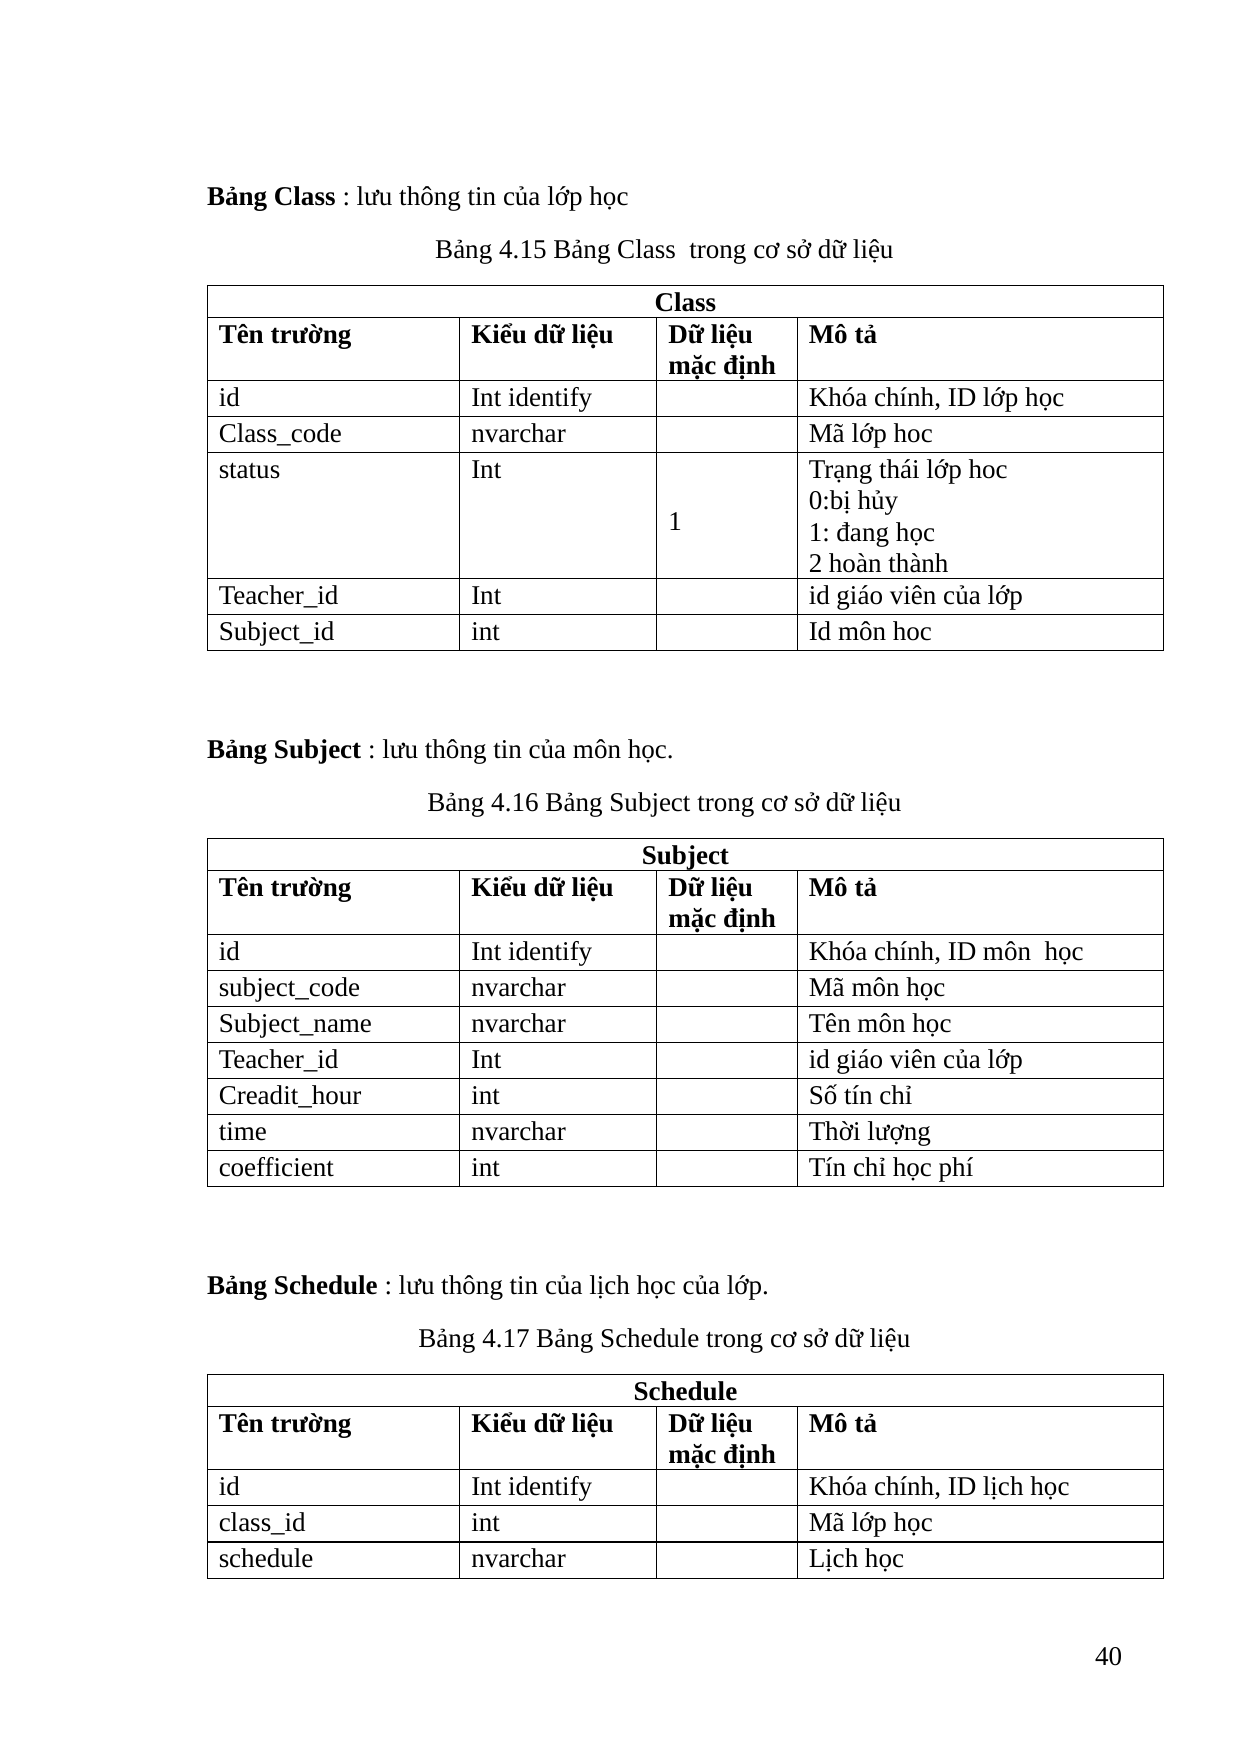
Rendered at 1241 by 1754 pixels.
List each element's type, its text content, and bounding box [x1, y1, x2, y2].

table_cell Số tín chỉ [798, 1079, 1163, 1114]
table_cell Mô tả [798, 871, 1163, 933]
text Bảng Subject : lưu thông tin của môn học. [207, 733, 1122, 764]
table_cell Int identify [460, 381, 656, 416]
table_cell Mã lớp hoc [798, 417, 1163, 452]
table_cell Subject_id [208, 615, 459, 650]
table_cell [657, 971, 797, 1006]
table_cell schedule [208, 1543, 459, 1577]
table_cell Dữ liệu mặc định [657, 1407, 797, 1469]
table_cell Kiểu dữ liệu [460, 318, 656, 380]
table_cell [657, 381, 797, 416]
table_cell nvarchar [460, 1115, 656, 1150]
table_cell [657, 417, 797, 452]
table_cell nvarchar [460, 417, 656, 452]
table_cell Trạng thái lớp hoc 0:bị hủy 1: đang học 2 hoàn thành [798, 453, 1163, 578]
table_cell Mã môn học [798, 971, 1163, 1006]
table_cell Khóa chính, ID môn học [798, 935, 1163, 969]
table_cell [657, 1115, 797, 1150]
table_header Schedule [208, 1375, 1163, 1406]
table_cell [657, 1007, 797, 1042]
table_cell id giáo viên của lớp [798, 1043, 1163, 1078]
table_cell Kiểu dữ liệu [460, 871, 656, 933]
table_cell Teacher_id [208, 1043, 459, 1078]
table_cell [657, 1470, 797, 1505]
table_cell [657, 615, 797, 650]
table_cell Int identify [460, 935, 656, 969]
table_cell Dữ liệu mặc định [657, 318, 797, 380]
table_cell Teacher_id [208, 579, 459, 614]
table_cell Subject_name [208, 1007, 459, 1042]
table_cell Int [460, 579, 656, 614]
table_cell Int [460, 453, 656, 578]
table_cell [657, 579, 797, 614]
table_cell subject_code [208, 971, 459, 1006]
table_cell int [460, 1079, 656, 1114]
table_cell Khóa chính, ID lớp học [798, 381, 1163, 416]
table_cell nvarchar [460, 1543, 656, 1577]
table_cell id giáo viên của lớp [798, 579, 1163, 614]
table_cell class_id [208, 1506, 459, 1541]
table_cell Lịch học [798, 1543, 1163, 1577]
table_cell Mã lớp học [798, 1506, 1163, 1541]
table_cell Thời lượng [798, 1115, 1163, 1150]
table_cell status [208, 453, 459, 578]
table_cell Mô tả [798, 1407, 1163, 1469]
table_cell [657, 935, 797, 969]
table_cell Tên môn học [798, 1007, 1163, 1042]
table_cell Tên trường [208, 318, 459, 380]
table_cell id [208, 1470, 459, 1505]
table_cell [657, 1043, 797, 1078]
table_cell time [208, 1115, 459, 1150]
table_cell id [208, 935, 459, 969]
table_cell Tín chỉ học phí [798, 1151, 1163, 1186]
text Bảng Schedule : lưu thông tin của lịch học của lớp. [207, 1269, 1122, 1300]
table_cell Tên trường [208, 871, 459, 933]
table_cell Tên trường [208, 1407, 459, 1469]
table_cell [657, 1079, 797, 1114]
table_cell [657, 1543, 797, 1577]
table_cell [657, 1151, 797, 1186]
table_cell Khóa chính, ID lịch học [798, 1470, 1163, 1505]
table_cell 1 [657, 453, 797, 578]
table_header Class [208, 286, 1163, 317]
text Bảng Class : lưu thông tin của lớp học [207, 180, 1122, 211]
table_cell nvarchar [460, 1007, 656, 1042]
table_cell Int [460, 1043, 656, 1078]
table_cell Creadit_hour [208, 1079, 459, 1114]
table_cell Kiểu dữ liệu [460, 1407, 656, 1469]
table_cell coefficient [208, 1151, 459, 1186]
table_cell int [460, 1506, 656, 1541]
table_cell [657, 1506, 797, 1541]
table_cell nvarchar [460, 971, 656, 1006]
table_cell Dữ liệu mặc định [657, 871, 797, 933]
table_cell Int identify [460, 1470, 656, 1505]
table_cell Class_code [208, 417, 459, 452]
table_cell id [208, 381, 459, 416]
table_cell Id môn hoc [798, 615, 1163, 650]
table_cell Mô tả [798, 318, 1163, 380]
table_cell int [460, 615, 656, 650]
table_cell int [460, 1151, 656, 1186]
table_header Subject [208, 839, 1163, 870]
